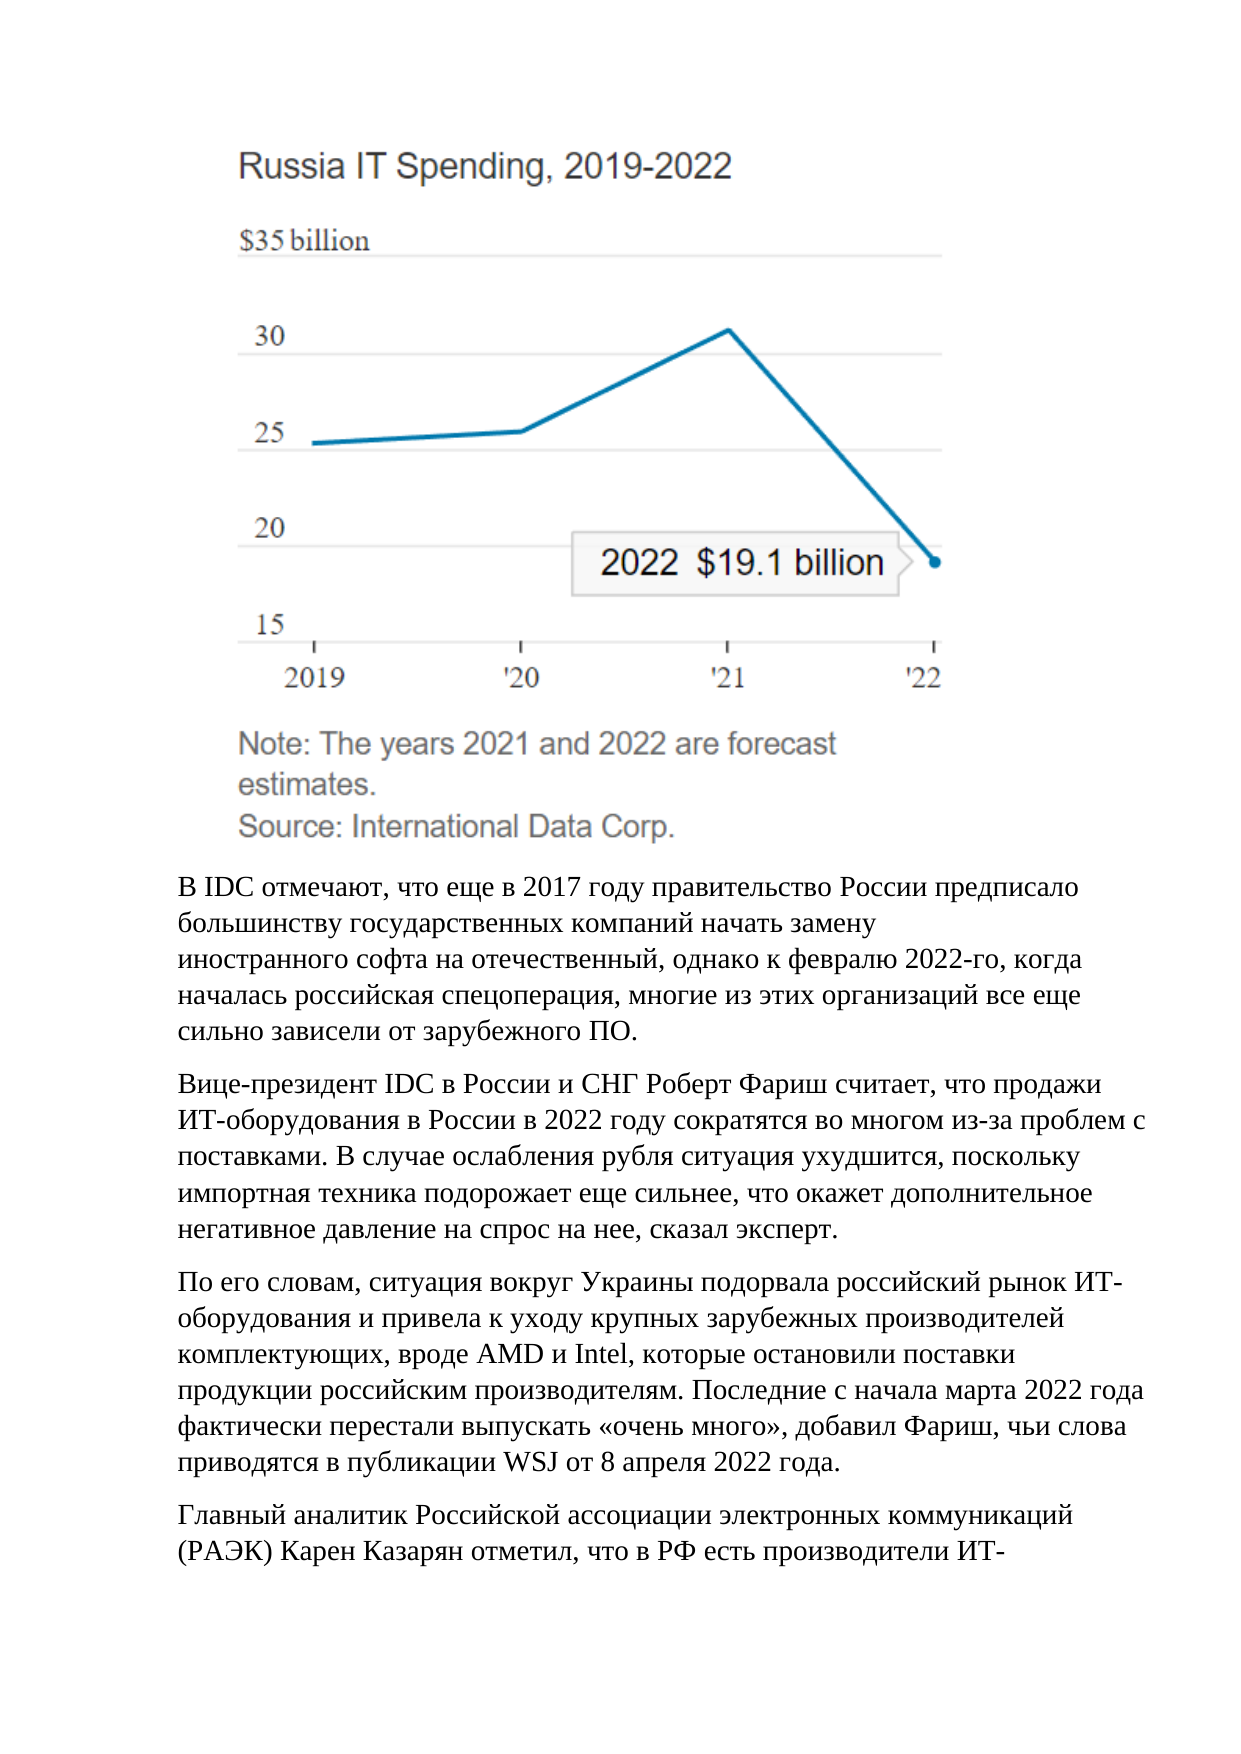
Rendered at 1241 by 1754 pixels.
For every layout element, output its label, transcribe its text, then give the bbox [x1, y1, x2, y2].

picture [177, 118, 972, 850]
text Вице-президент IDC в России и СНГ Роберт Фариш считает, что продажи ИТ-оборудования в России в 2022 году сократятся во многом из-за проблем с поставками. В случае ослабления рубля ситуация ухудшится, поскольку импортная техника подорожает еще сильнее, что окажет дополнительное негативное давление на спрос на нее, сказал эксперт. [177, 1066, 1152, 1244]
text В IDC отмечают, что еще в 2017 году правительство России предписало большинству государственных компаний начать замену иностранного софта на отечественный, однако к февралю 2022-го, когда началась российская спецоперация, многие из этих организаций все еще сильно зависели от зарубежного ПО. [177, 869, 1152, 1047]
text По его словам, ситуация вокруг Украины подорвала российский рынок ИТ-оборудования и привела к уходу крупных зарубежных производителей комплектующих, вроде AMD и Intel, которые остановили поставки продукции российским производителям. Последние с начала марта 2022 года фактически перестали выпускать «очень много», добавил Фариш, чьи слова приводятся в публикации WSJ от 8 апреля 2022 года. [177, 1264, 1152, 1478]
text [177, 1497, 1152, 1567]
